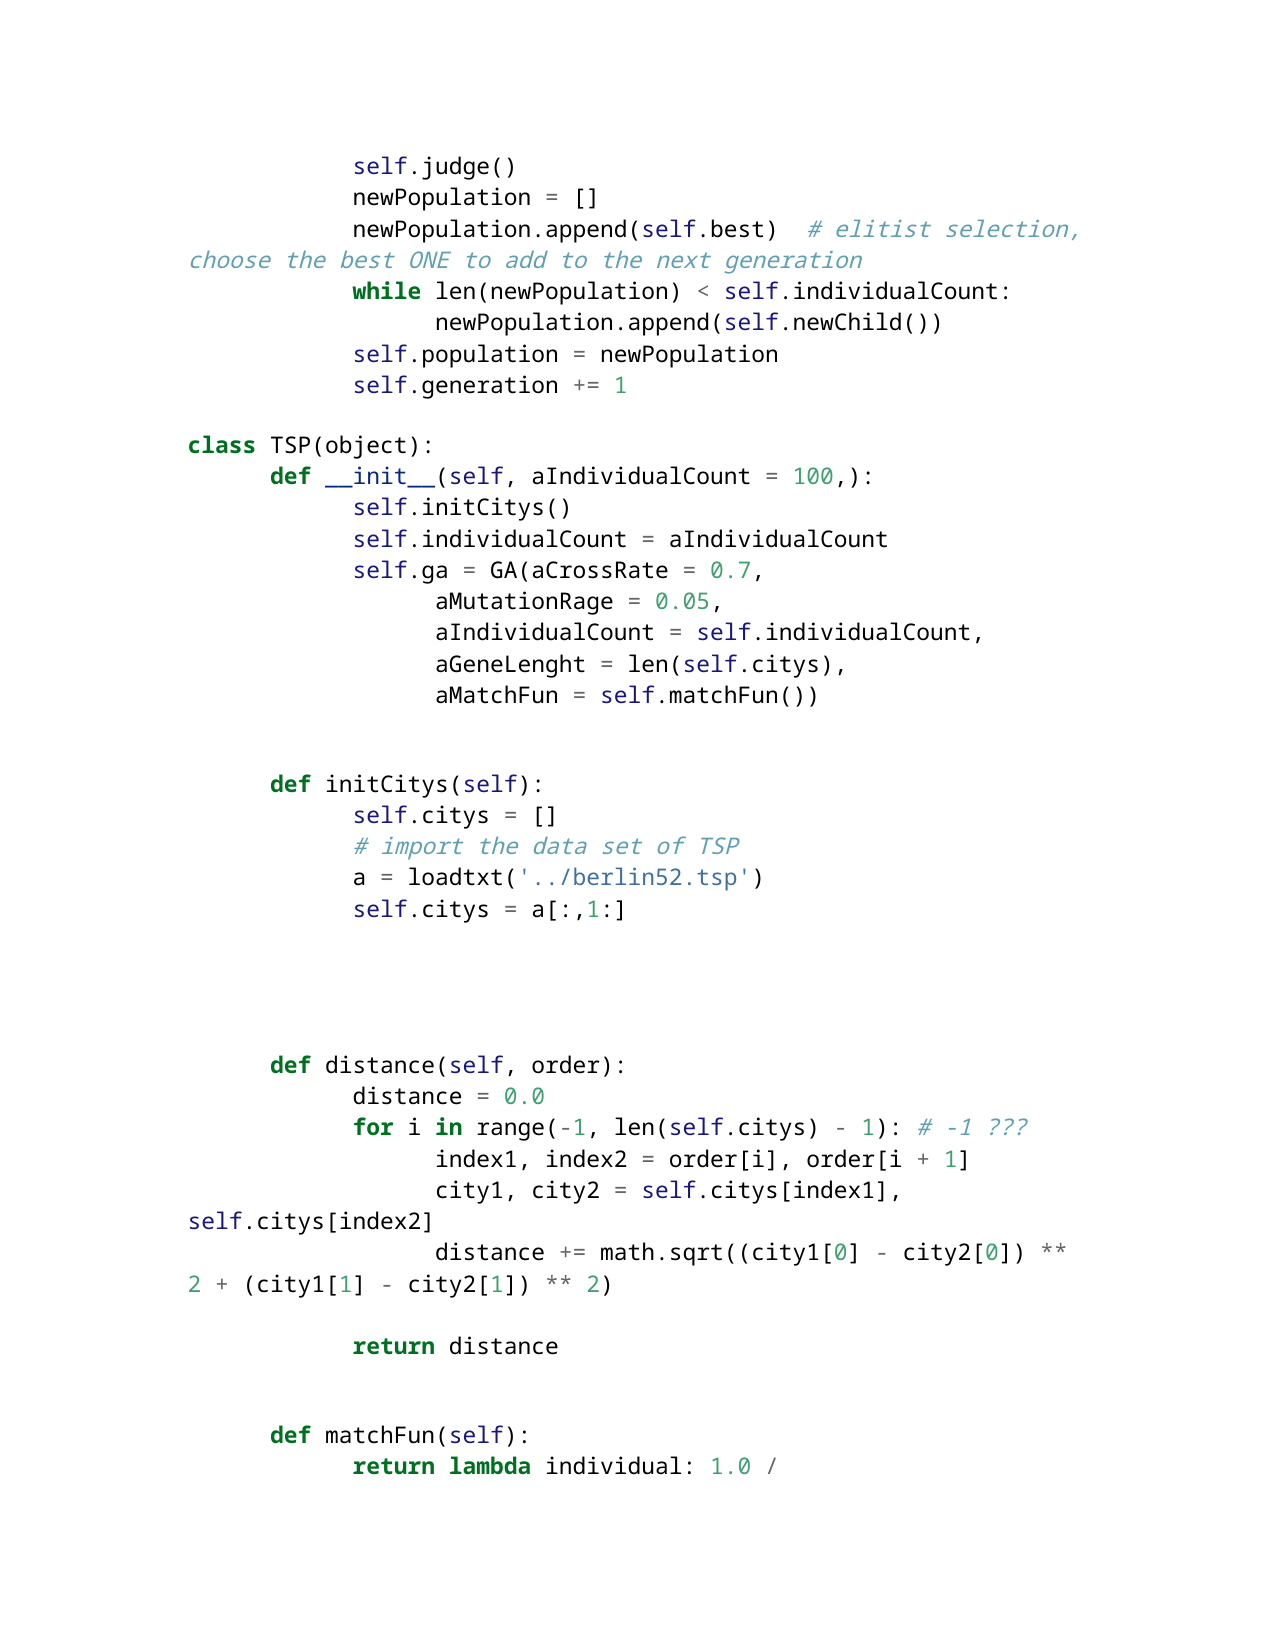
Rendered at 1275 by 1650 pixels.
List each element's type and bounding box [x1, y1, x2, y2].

text [187, 150, 1087, 1481]
